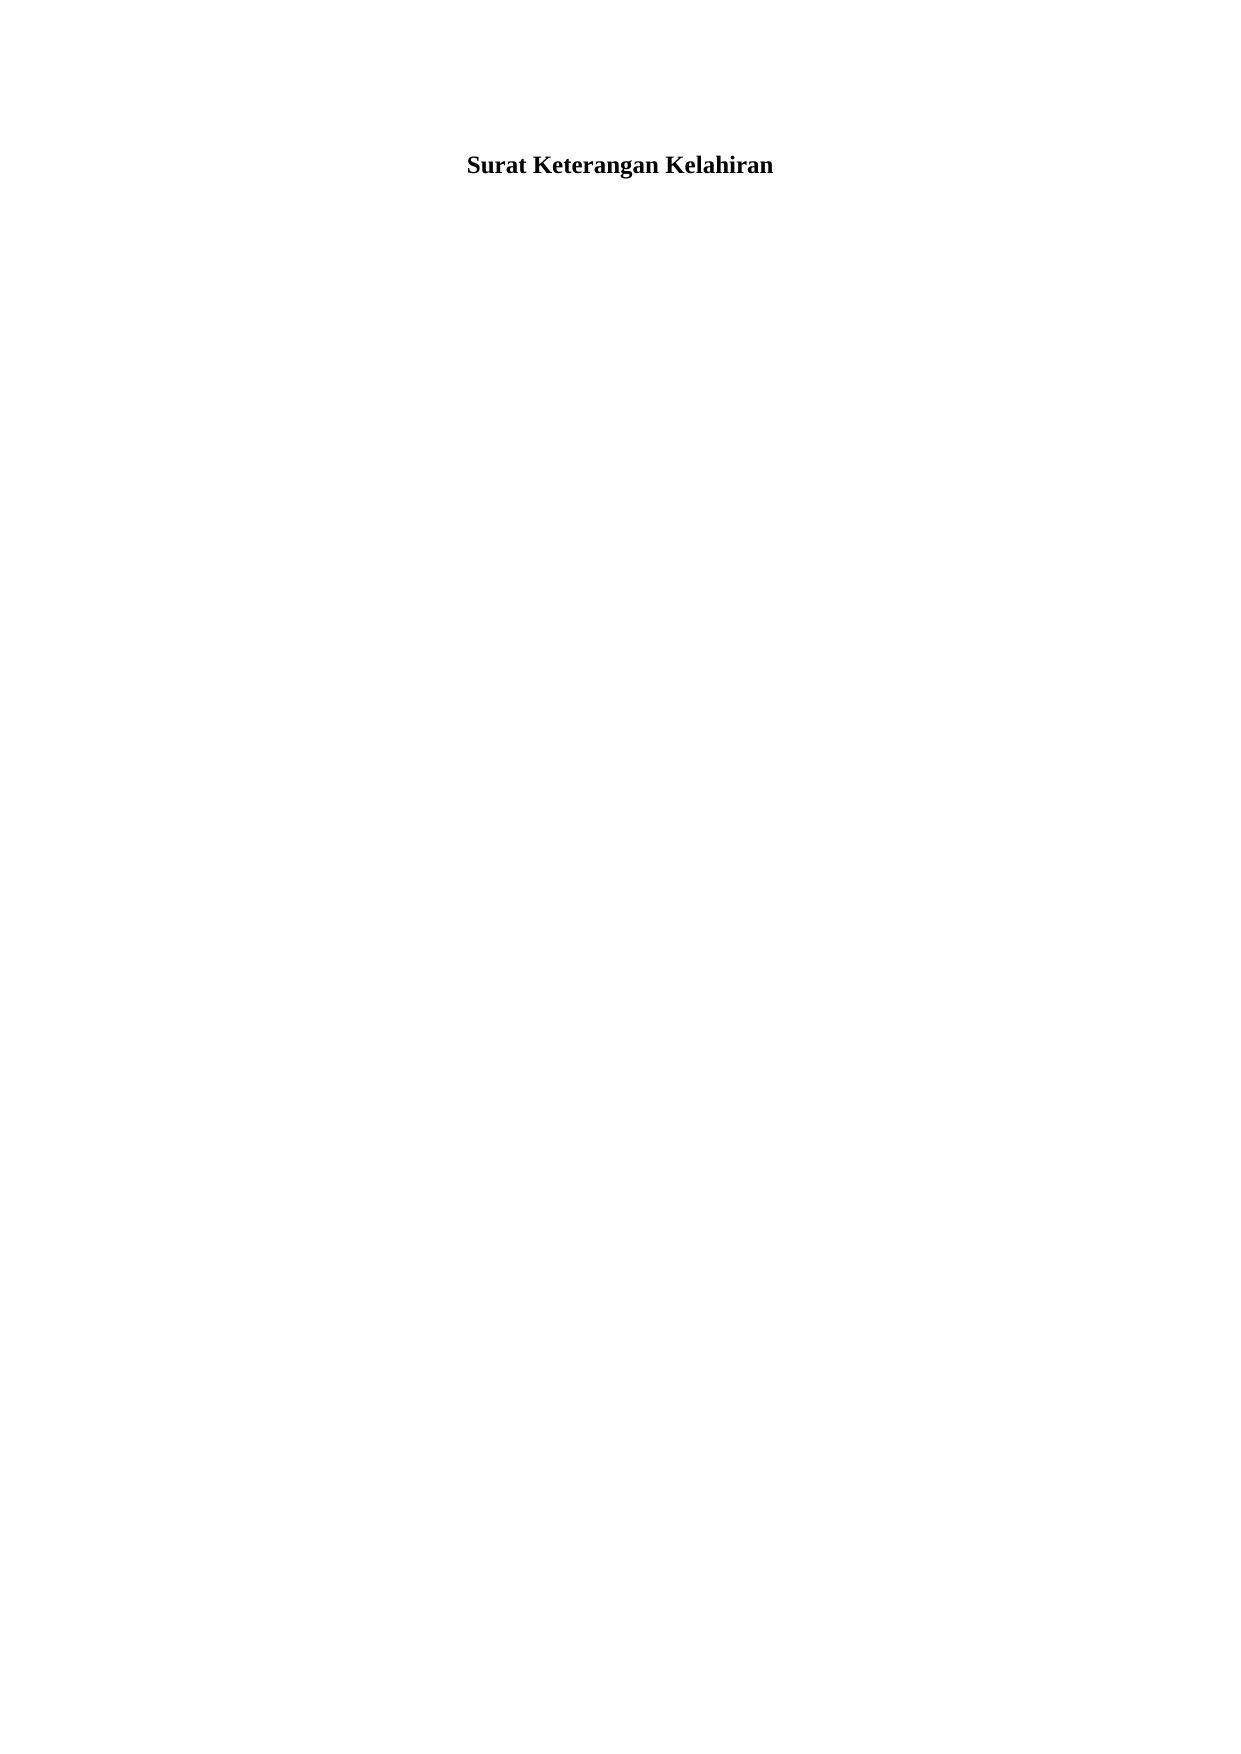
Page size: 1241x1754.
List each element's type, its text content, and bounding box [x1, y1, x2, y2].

text Surat Keterangan Kelahiran [150, 150, 1090, 179]
